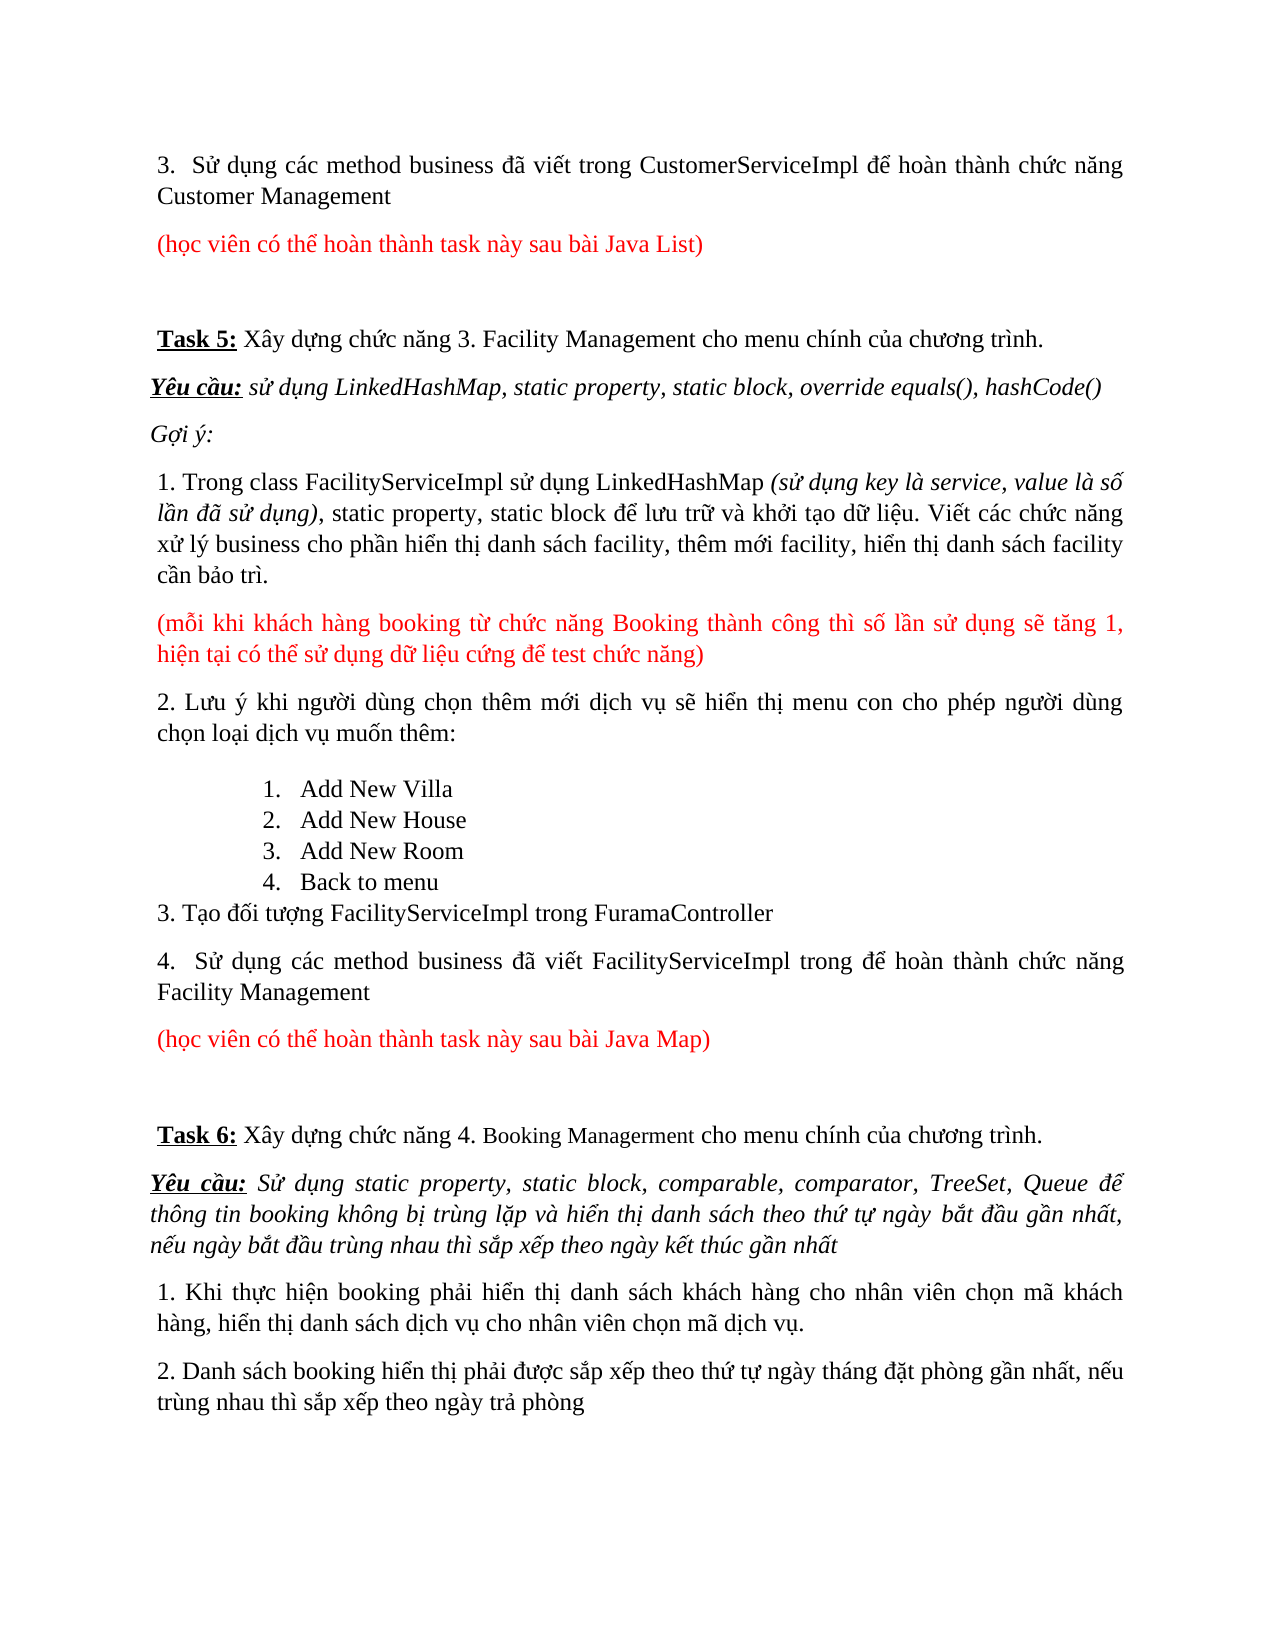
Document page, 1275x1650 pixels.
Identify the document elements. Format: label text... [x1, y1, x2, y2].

text Yêu cầu: Sử dụng static property, static block, comparable, comparator, TreeSet, Queue để thông tin booking không bị trùng lặp và hiển thị danh sách theo thứ tự ngày bắt đầu gần nhất, nếu ngày bắt đầu trùng nhau thì sắp xếp theo ngày kết thúc gần nhất [150, 1168, 1125, 1258]
text Gợi ý: [150, 419, 1125, 448]
text 3. Tạo đối tượng FacilityServiceImpl trong FuramaController [157, 898, 1125, 927]
list Add New Room [262, 836, 1125, 865]
text Yêu cầu: sử dụng LinkedHashMap, static property, static block, override equals(), hashCode() [150, 372, 1125, 401]
text 1. Trong class FacilityServiceImpl sử dụng LinkedHashMap (sử dụng key là service, value là số lần đã sử dụng), static property, static block để lưu trữ và khởi tạo dữ liệu. Viết các chức năng xử lý business cho phần hiển thị danh sách facility, thêm mới facility, hiển thị danh sách facility cần bảo trì. [157, 467, 1125, 589]
text (học viên có thể hoàn thành task này sau bài Java Map) [157, 1024, 1125, 1053]
text Task 5: Xây dựng chức năng 3. Facility Management cho menu chính của chương trình. [157, 324, 1125, 353]
text 3. Sử dụng các method business đã viết trong CustomerServiceImpl để hoàn thành chức năng Customer Management [157, 150, 1125, 210]
list Add New House [262, 805, 1125, 834]
text 2. Lưu ý khi người dùng chọn thêm mới dịch vụ sẽ hiển thị menu con cho phép người dùng chọn loại dịch vụ muốn thêm: [157, 687, 1125, 747]
text (học viên có thể hoàn thành task này sau bài Java List) [157, 229, 1125, 257]
list Add New Villa [262, 774, 1125, 803]
text Task 6: Xây dựng chức năng 4. Booking Managerment cho menu chính của chương trình. [157, 1120, 1125, 1149]
text 1. Khi thực hiện booking phải hiển thị danh sách khách hàng cho nhân viên chọn mã khách hàng, hiển thị danh sách dịch vụ cho nhân viên chọn mã dịch vụ. [157, 1277, 1125, 1337]
text 4. Sử dụng các method business đã viết FacilityServiceImpl trong để hoàn thành chức năng Facility Management [157, 946, 1125, 1006]
text (mỗi khi khách hàng booking từ chức năng Booking thành công thì số lần sử dụng sẽ tăng 1, hiện tại có thể sử dụng dữ liệu cứng để test chức năng) [157, 608, 1125, 668]
text 2. Danh sách booking hiển thị phải được sắp xếp theo thứ tự ngày tháng đặt phòng gần nhất, nếu trùng nhau thì sắp xếp theo ngày trả phòng [157, 1356, 1125, 1416]
list Back to menu [262, 867, 1125, 896]
